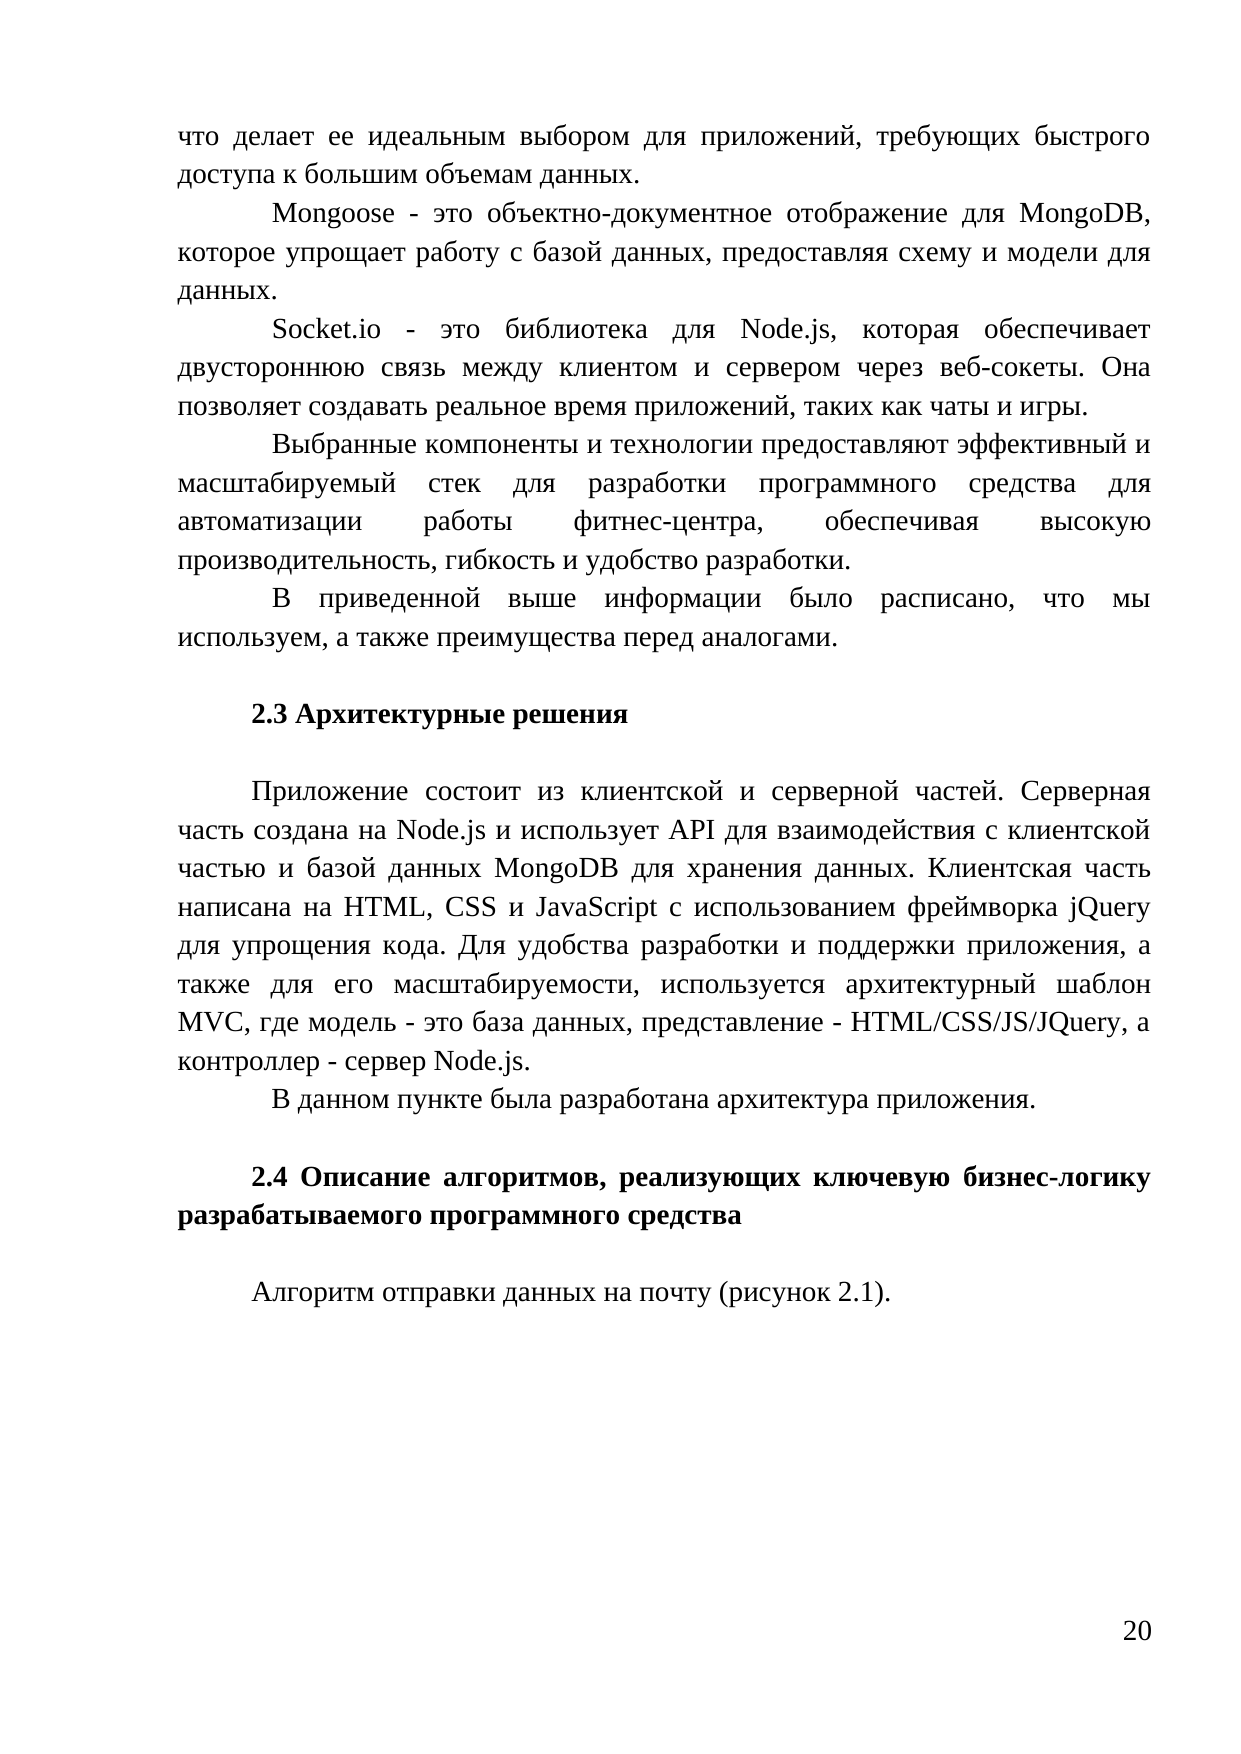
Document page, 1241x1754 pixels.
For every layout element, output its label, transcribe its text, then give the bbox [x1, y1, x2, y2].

text Приложение состоит из клиентской и серверной частей. Серверная часть создана на Node.js и использует API для взаимодействия с клиентской частью и базой данных MongoDB для хранения данных. Клиентская часть написана на HTML, CSS и JavaScript с использованием фреймворка jQuery для упрощения кода. Для удобства разработки и поддержки приложения, а также для его масштабируемости, используется архитектурный шаблон MVC, где модель - это база данных, представление - HTML/CSS/JS/JQuery, а контроллер - сервер Node.js. [177, 773, 1152, 1077]
text Алгоритм отправки данных на почту (рисунок 2.1). [177, 1274, 1152, 1308]
text 2.3 Архитектурные решения [177, 696, 1152, 730]
text Выбранные компоненты и технологии предоставляют эффективный и масштабируемый стек для разработки программного средства для автоматизации работы фитнес-центра, обеспечивая высокую производительность, гибкость и удобство разработки. [177, 426, 1152, 576]
text Socket.io - это библиотека для Node.js, которая обеспечивает двустороннюю связь между клиентом и сервером через веб-сокеты. Она позволяет создавать реальное время приложений, таких как чаты и игры. [177, 311, 1152, 421]
text В данном пункте была разработана архитектура приложения. [177, 1082, 1152, 1115]
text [177, 118, 1152, 190]
text Mongoose - это объектно-документное отображение для MongoDB, которое упрощает работу с базой данных, предоставляя схему и модели для данных. [177, 195, 1152, 306]
text 2.4 Описание алгоритмов, реализующих ключевую бизнес-логику разрабатываемого программного средства [177, 1159, 1152, 1231]
text В приведенной выше информации было расписано, что мы используем, а также преимущества перед аналогами. [177, 581, 1152, 653]
